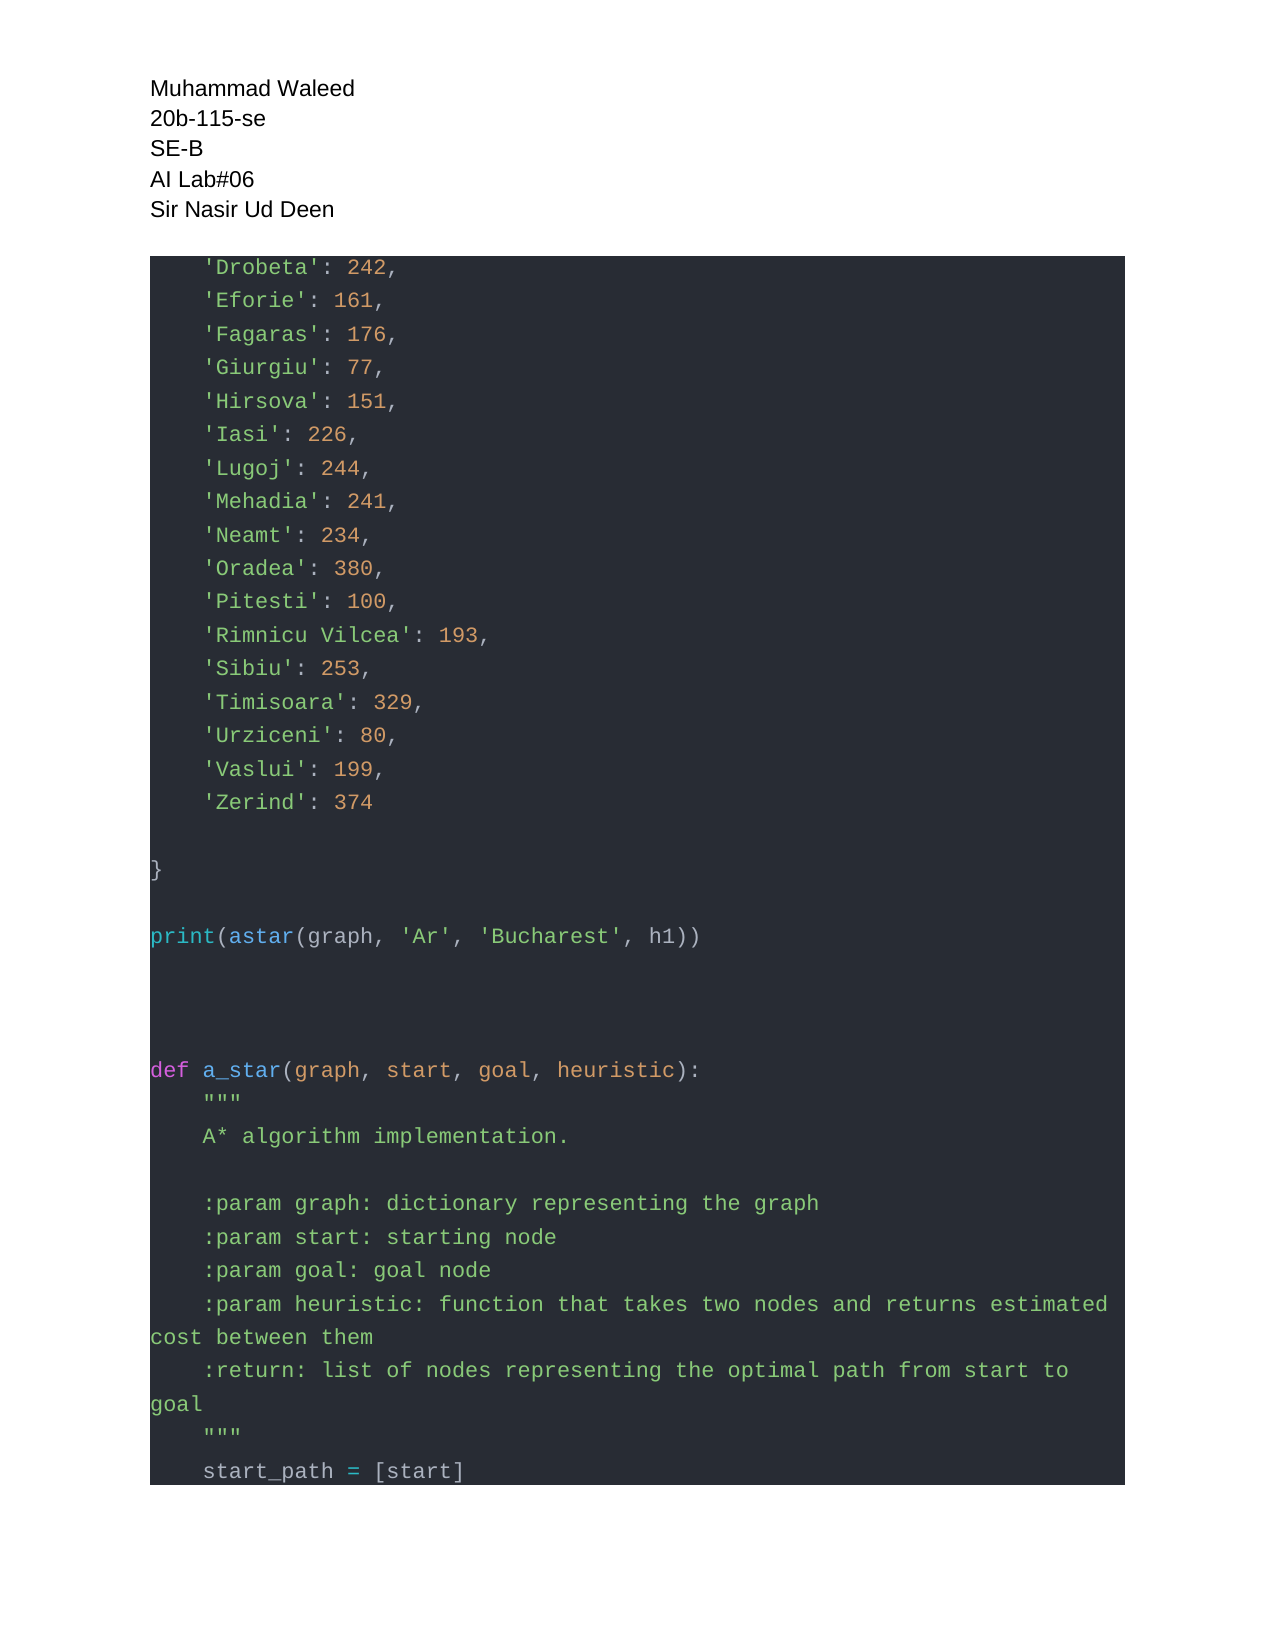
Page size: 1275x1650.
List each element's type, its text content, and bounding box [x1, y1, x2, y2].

text 'Iasi': 226, [150, 423, 1125, 448]
text 'Timisoara': 329, [150, 691, 1125, 716]
text 'Zerind': 374 [150, 791, 1125, 816]
text 'Neamt': 234, [150, 524, 1125, 548]
text } [150, 858, 1125, 883]
text 'Giurgiu': 77, [150, 357, 1125, 381]
text A* algorithm implementation. [150, 1126, 1125, 1150]
text """ [150, 1092, 1125, 1117]
text 'Mehadia': 241, [150, 490, 1125, 515]
text :return: list of nodes representing the optimal path from start to goal [150, 1360, 1125, 1418]
text 'Drobeta': 242, [150, 256, 1125, 281]
text 'Sibiu': 253, [150, 657, 1125, 682]
text """ [150, 1427, 1125, 1451]
text :param start: starting node [150, 1226, 1125, 1251]
text 'Eforie': 161, [150, 290, 1125, 314]
text 'Rimnicu Vilcea': 193, [150, 624, 1125, 649]
text :param graph: dictionary representing the graph [150, 1192, 1125, 1217]
text 'Oradea': 380, [150, 557, 1125, 582]
text :param heuristic: function that takes two nodes and returns estimated cost between them [150, 1293, 1125, 1351]
text 'Vaslui': 199, [150, 758, 1125, 783]
text :param goal: goal node [150, 1259, 1125, 1284]
text 'Fagaras': 176, [150, 323, 1125, 348]
text 'Pitesti': 100, [150, 591, 1125, 615]
text 'Urziceni': 80, [150, 724, 1125, 749]
text def a_star(graph, start, goal, heuristic): [150, 1059, 1125, 1083]
text 'Hirsova': 151, [150, 390, 1125, 415]
text start_path = [start] [150, 1460, 1125, 1485]
text 'Lugoj': 244, [150, 457, 1125, 482]
text print(astar(graph, 'Ar', 'Bucharest', h1)) [150, 925, 1125, 950]
